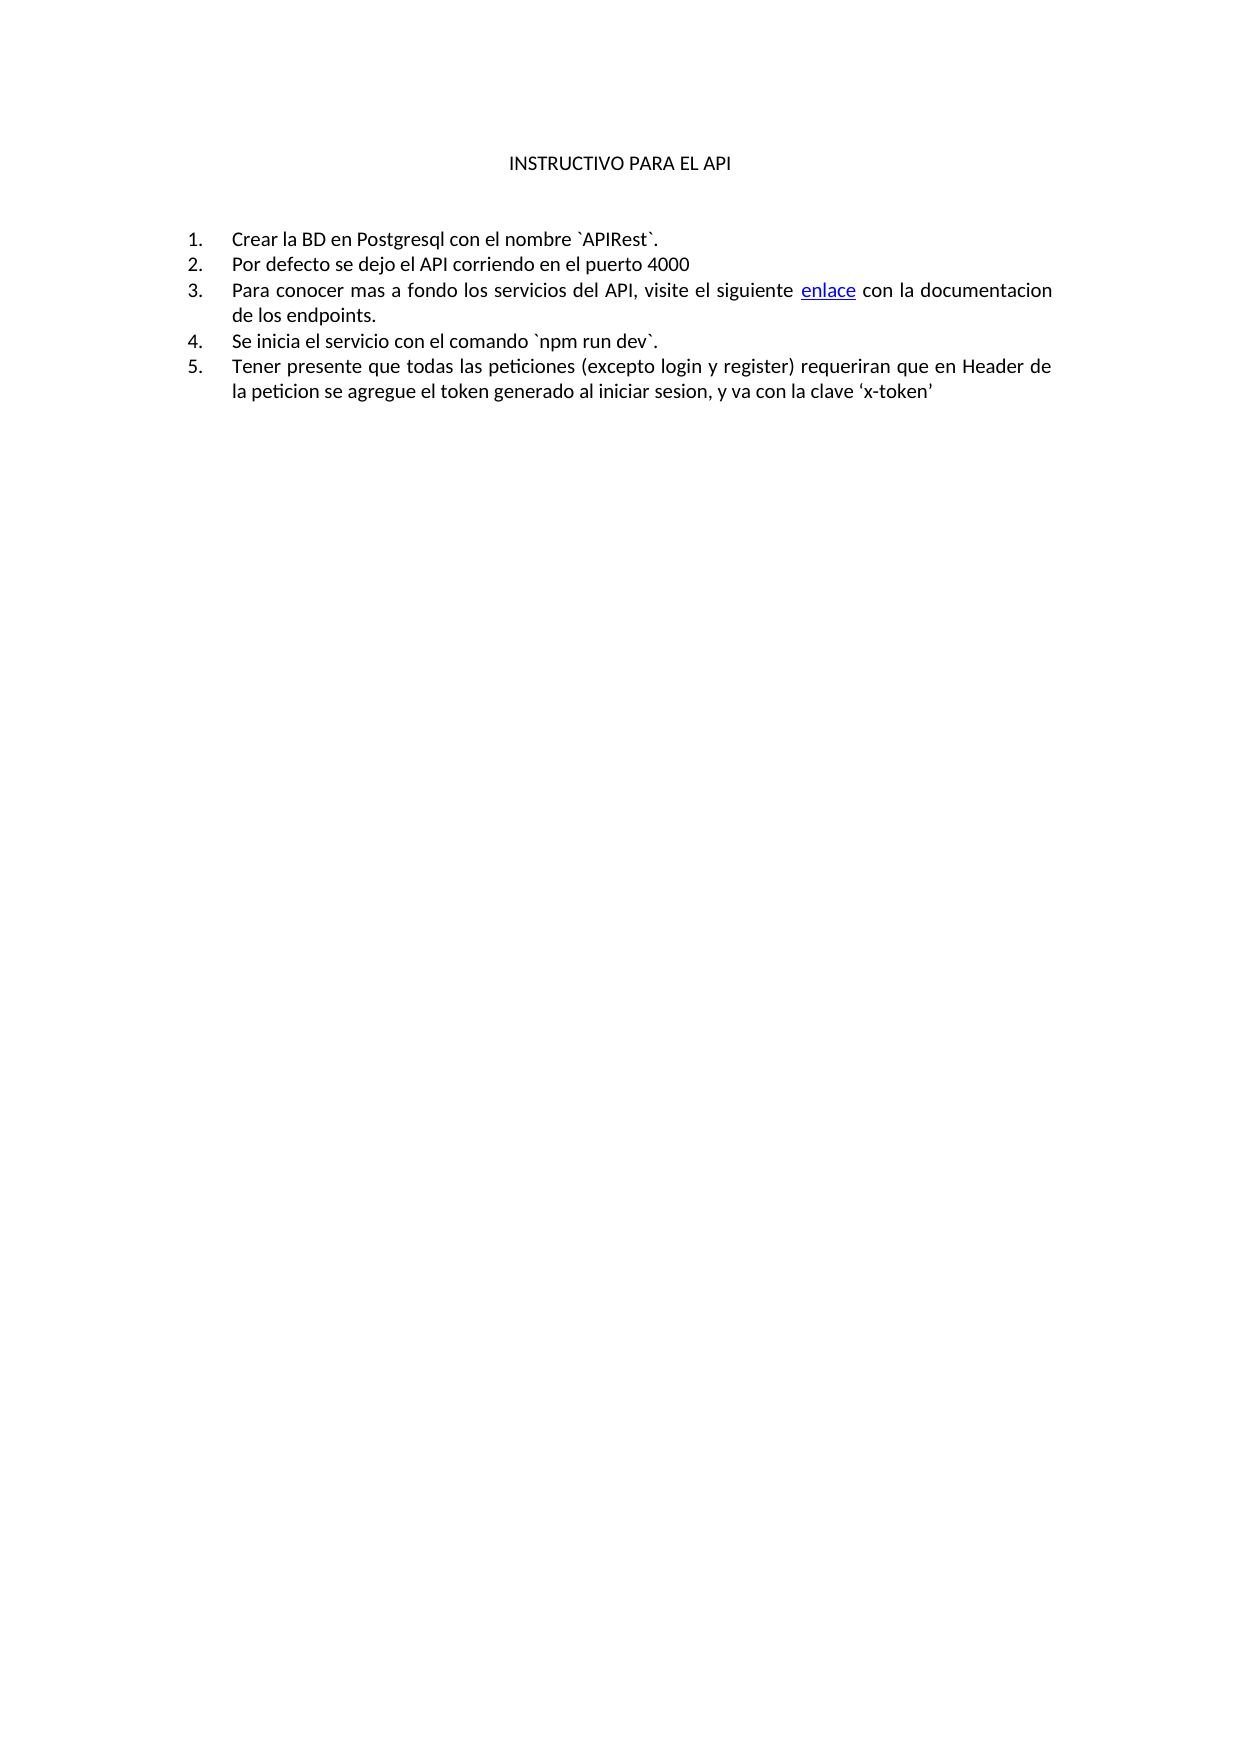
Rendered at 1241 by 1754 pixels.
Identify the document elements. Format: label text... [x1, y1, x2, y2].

list Por defecto se dejo el API corriendo en el puerto 4000 [187, 252, 1053, 277]
list Tener presente que todas las peticiones (excepto login y register) requeriran que en Header de la peticion se agregue el token generado al iniciar sesion, y va con la clave ‘x-token’ [187, 353, 1053, 404]
text INSTRUCTIVO PARA EL API [187, 150, 1053, 175]
list Para conocer mas a fondo los servicios del API, visite el siguiente enlace con la documentacion de los endpoints. [187, 277, 1053, 328]
list Crear la BD en Postgresql con el nombre `APIRest`. [187, 226, 1053, 252]
list Se inicia el servicio con el comando `npm run dev`. [187, 328, 1053, 353]
